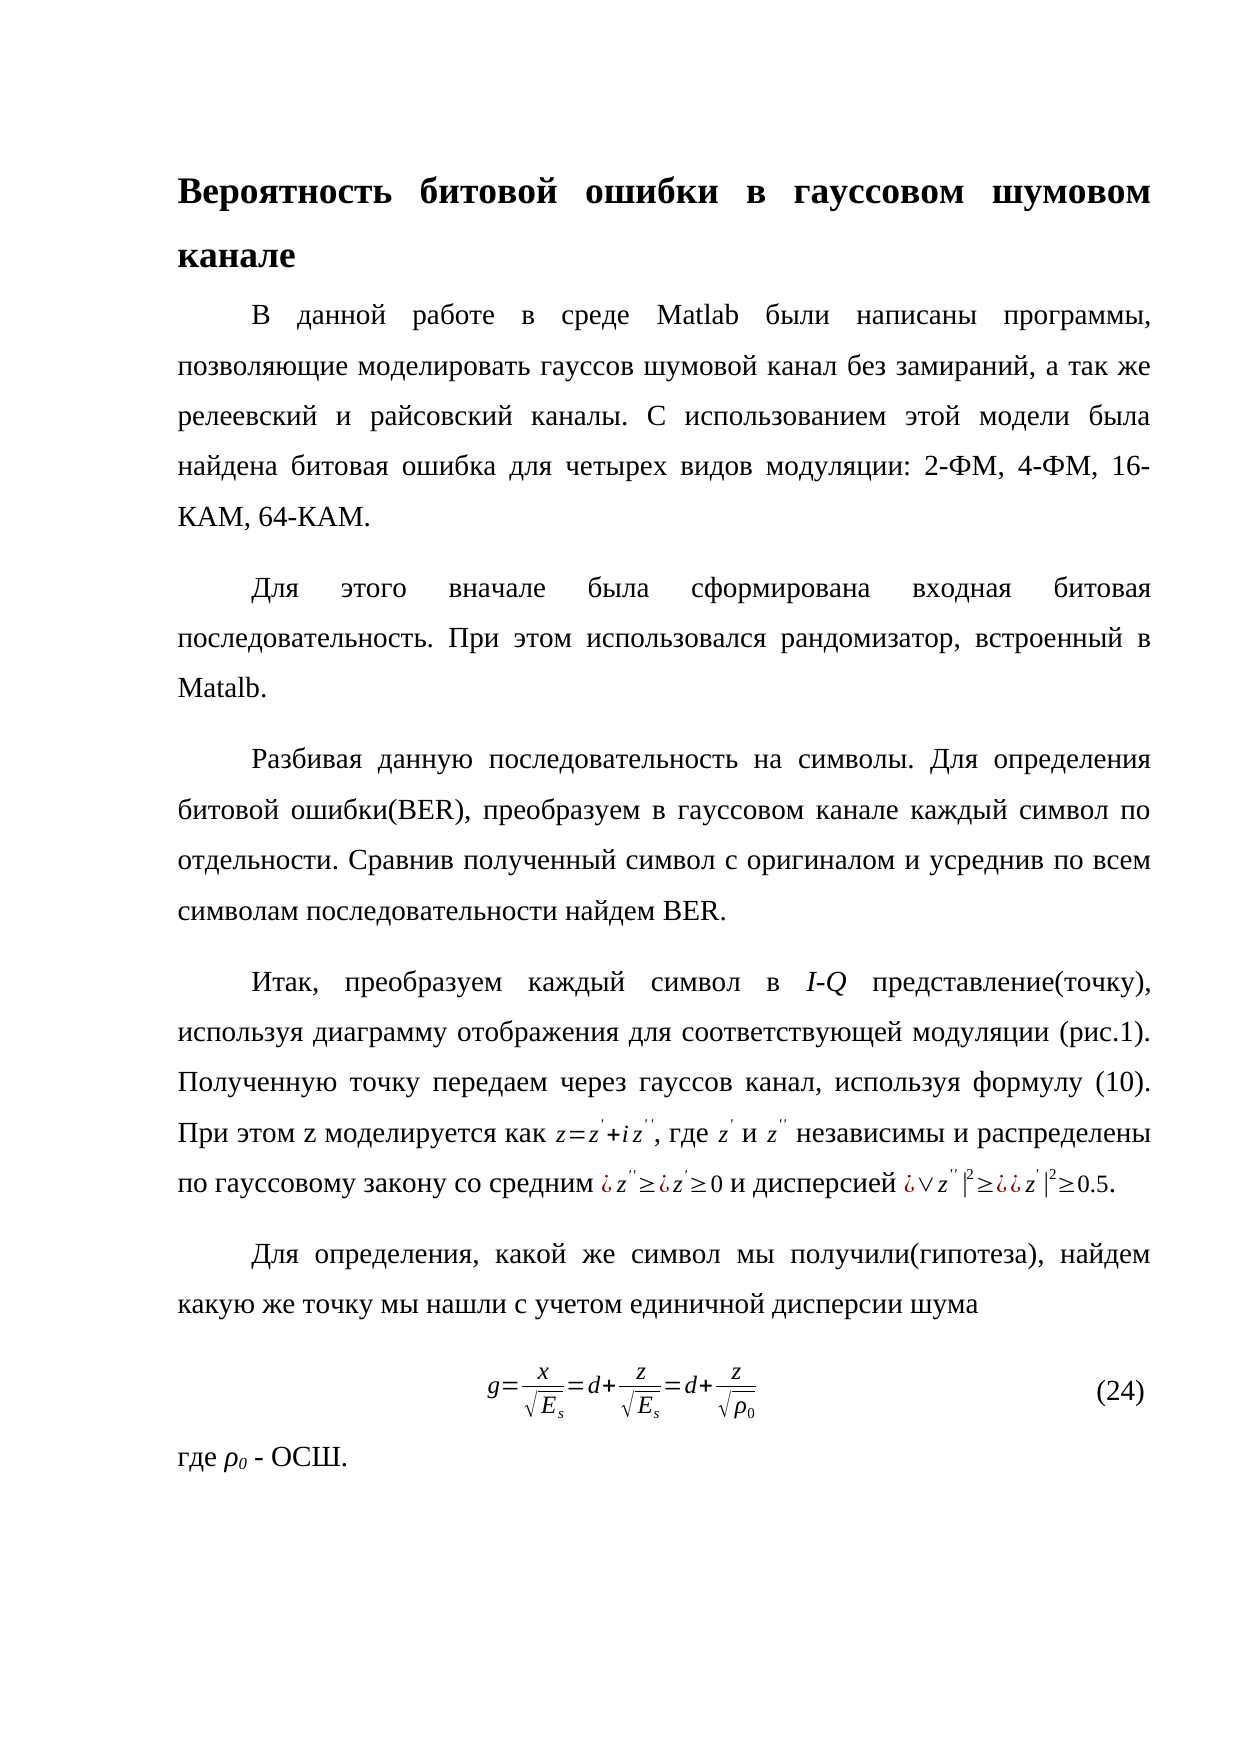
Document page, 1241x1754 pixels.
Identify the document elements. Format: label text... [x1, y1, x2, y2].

text В данной работе в среде Matlab были написаны программы, позволяющие моделировать гауссов шумовой канал без замираний, а так же релеевский и райсовский каналы. С использованием этой модели была найдена битовая ошибка для четырех видов модуляции: 2-ФМ, 4-ФМ, 16-КАМ, 64-КАМ. [177, 297, 1152, 532]
text Для определения, какой же символ мы получили(гипотеза), найдем какую же точку мы нашли с учетом единичной дисперсии шума [177, 1236, 1152, 1320]
text где ρ0 - ОСШ. [177, 1439, 224, 1473]
table_header [166, 1358, 1078, 1439]
text Разбивая данную последовательность на символы. Для определения битовой ошибки(BER), преобразуем в гауссовом канале каждый символ по отдельности. Сравнив полученный символ с оригиналом и усреднив по всем символам последовательности найдем BER. [177, 742, 1152, 926]
text Для этого вначале была сформирована входная битовая последовательность. При этом использовался рандомизатор, встроенный в Matalb. [177, 570, 1152, 704]
subtitle Вероятность битовой ошибки в гауссовом шумовом канале [177, 211, 1152, 276]
table_header [1078, 1358, 1163, 1439]
text где ρ0 - ОСШ. [247, 1439, 1152, 1473]
text Итак, преобразуем каждый символ в I-Q представление(точку), используя диаграмму отображения для соответствующей модуляции (рис.1). Полученную точку передаем через гауссов канал, используя формулу (10). При этом z моделируется как , где и независимы и распределены по гауссовому закону со средним и дисперсией . [177, 964, 1152, 1198]
